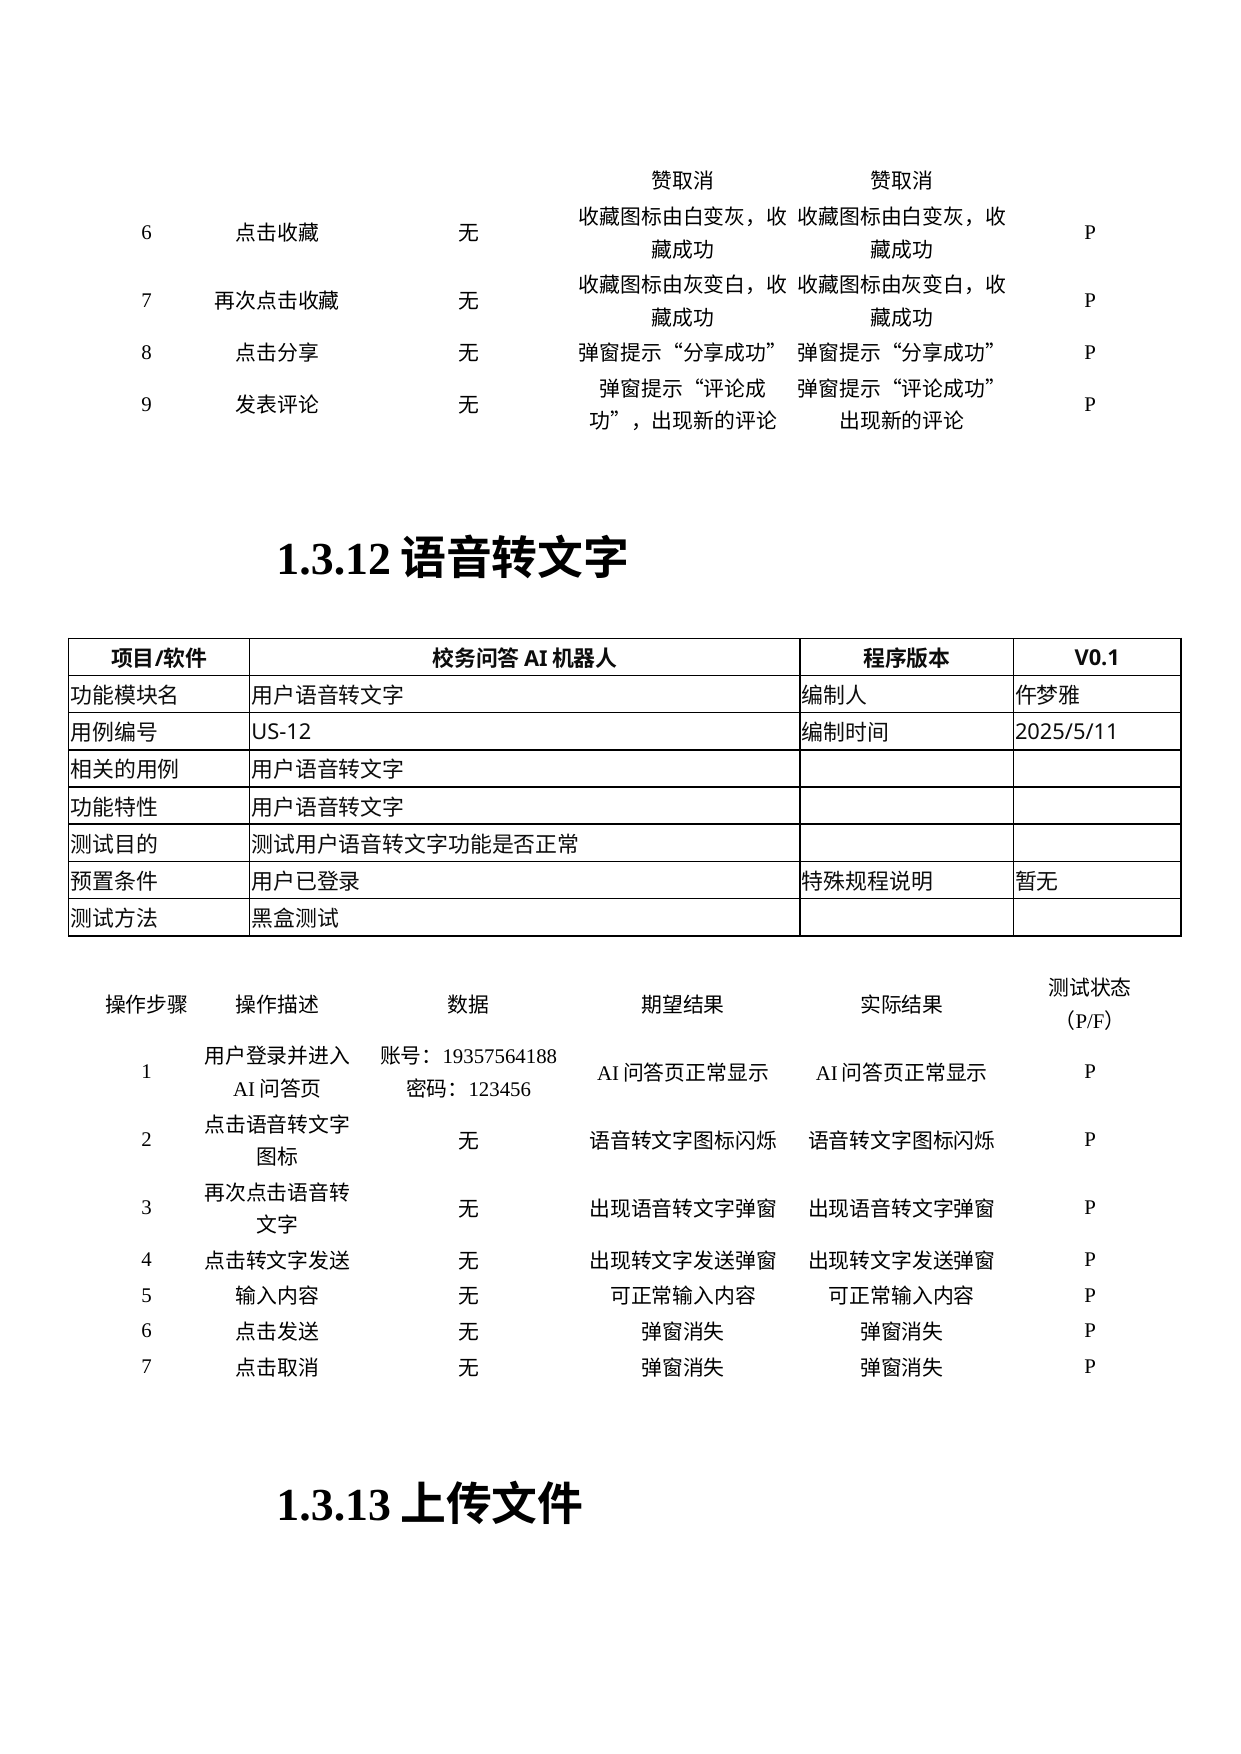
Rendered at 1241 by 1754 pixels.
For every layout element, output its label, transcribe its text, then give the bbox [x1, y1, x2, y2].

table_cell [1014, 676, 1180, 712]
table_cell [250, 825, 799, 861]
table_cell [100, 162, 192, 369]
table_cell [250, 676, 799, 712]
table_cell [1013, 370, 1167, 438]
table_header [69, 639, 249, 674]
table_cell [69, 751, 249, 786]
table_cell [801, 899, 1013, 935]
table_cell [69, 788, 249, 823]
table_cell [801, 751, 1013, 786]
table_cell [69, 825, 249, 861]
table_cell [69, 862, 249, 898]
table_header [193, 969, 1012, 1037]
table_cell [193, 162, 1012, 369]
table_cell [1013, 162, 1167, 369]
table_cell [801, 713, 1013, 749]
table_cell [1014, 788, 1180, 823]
subtitle 1.3.13上传文件 [276, 1452, 1053, 1549]
subtitle 1.3.12语音转文字 [276, 506, 1053, 603]
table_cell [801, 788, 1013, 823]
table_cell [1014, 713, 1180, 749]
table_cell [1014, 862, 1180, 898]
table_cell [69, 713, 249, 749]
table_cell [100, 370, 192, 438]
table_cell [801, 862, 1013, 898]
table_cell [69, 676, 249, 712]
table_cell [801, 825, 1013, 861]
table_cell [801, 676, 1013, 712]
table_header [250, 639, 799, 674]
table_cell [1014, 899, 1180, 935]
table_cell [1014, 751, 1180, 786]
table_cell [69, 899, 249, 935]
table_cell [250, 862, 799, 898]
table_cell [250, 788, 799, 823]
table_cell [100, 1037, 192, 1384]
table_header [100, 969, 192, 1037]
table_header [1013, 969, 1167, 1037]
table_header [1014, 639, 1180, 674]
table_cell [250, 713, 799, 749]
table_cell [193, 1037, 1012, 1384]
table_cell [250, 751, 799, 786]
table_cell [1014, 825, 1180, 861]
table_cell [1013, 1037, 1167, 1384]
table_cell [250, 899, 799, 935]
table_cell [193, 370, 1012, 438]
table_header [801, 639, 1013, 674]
